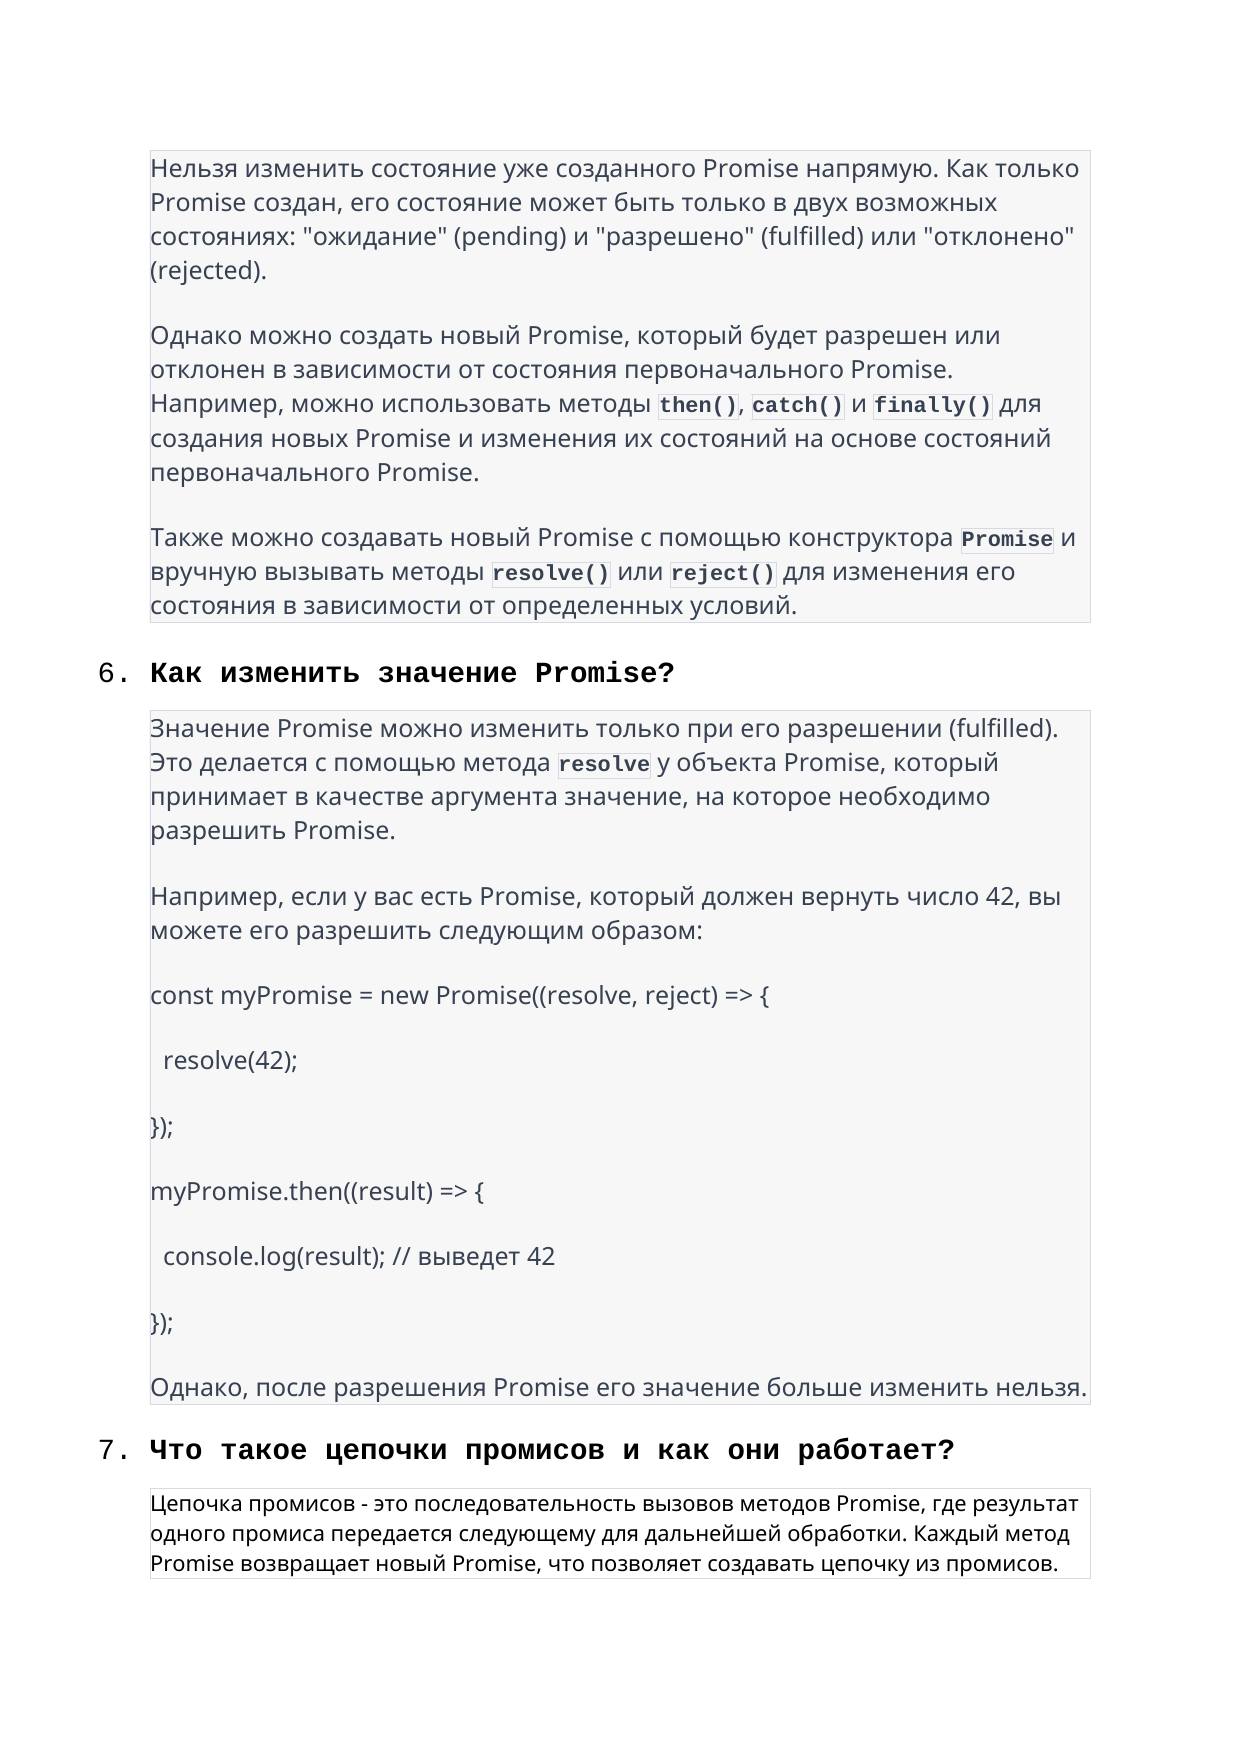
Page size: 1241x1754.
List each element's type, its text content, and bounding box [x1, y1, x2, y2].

text resolve(42); [151, 1042, 1090, 1077]
text Цепочка промисов - это последовательность вызовов методов Promise, где результат одного промиса передается следующему для дальнейшей обработки. Каждый метод Promise возвращает новый Promise, что позволяет создавать цепочку из промисов. [151, 1489, 1090, 1578]
list Как изменить значение Promise? [150, 658, 1090, 691]
text console.log(result); // выведет 42 [151, 1238, 1090, 1273]
list Что такое цепочки промисов и как они работает? [150, 1435, 1090, 1468]
text Значение Promise можно изменить только при его разрешении (fulfilled). Это делается с помощью метода resolve у объекта Promise, который принимает в качестве аргумента значение, на которое необходимо разрешить Promise. [151, 711, 1090, 847]
text Однако можно создать новый Promise, который будет разрешен или отклонен в зависимости от состояния первоначального Promise. Например, можно использовать методы then(), catch() и finally() для создания новых Promise и изменения их состояний на основе состояний первоначального Promise. [151, 317, 1090, 488]
text Например, если у вас есть Promise, который должен вернуть число 42, вы можете его разрешить следующим образом: [151, 878, 1090, 946]
text const myPromise = new Promise((resolve, reject) => { [151, 977, 1090, 1012]
text Также можно создавать новый Promise с помощью конструктора Promise и вручную вызывать методы resolve() или reject() для изменения его состояния в зависимости от определенных условий. [151, 519, 1090, 622]
text }); [151, 1108, 1090, 1142]
text myPromise.then((result) => { [151, 1173, 1090, 1208]
text Нельзя изменить состояние уже созданного Promise напрямую. Как только Promise создан, его состояние может быть только в двух возможных состояниях: "ожидание" (pending) и "разрешено" (fulfilled) или "отклонено" (rejected). [151, 151, 1090, 287]
text }); [151, 1304, 1090, 1338]
